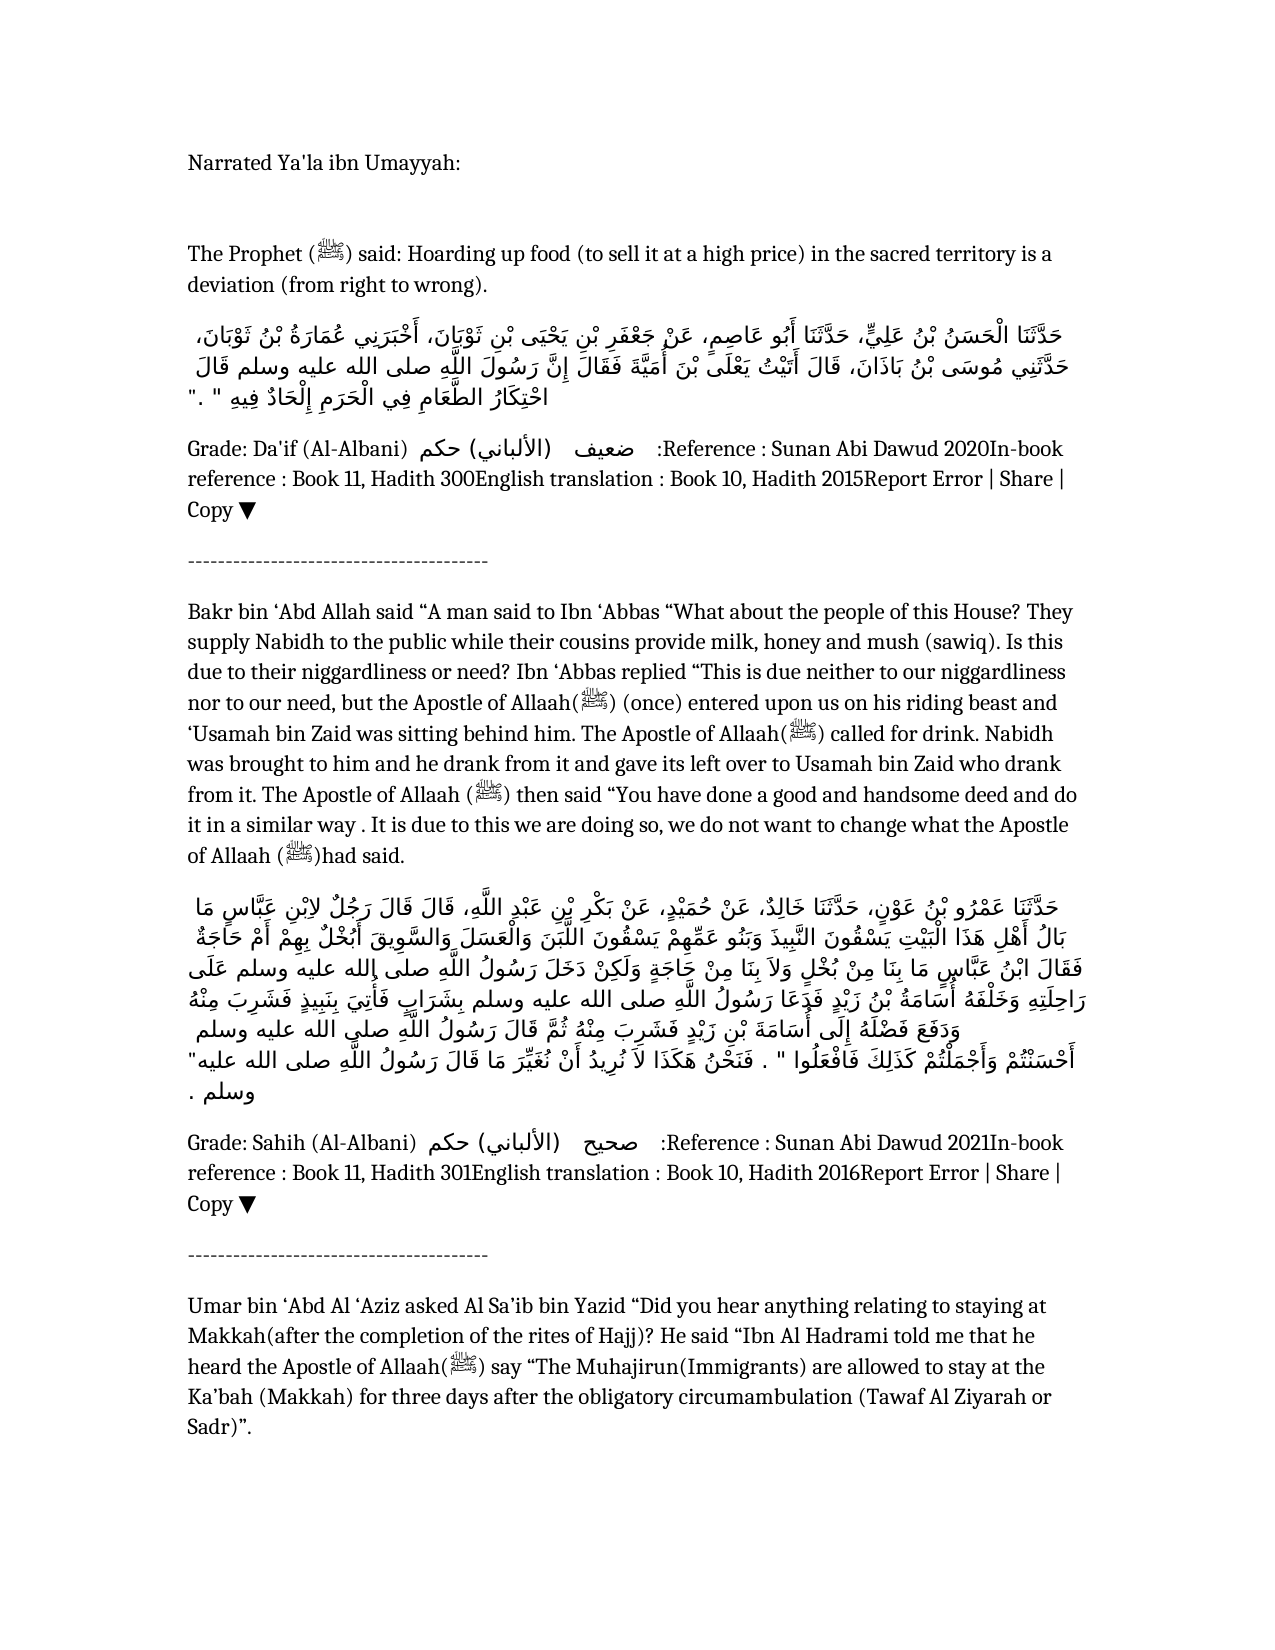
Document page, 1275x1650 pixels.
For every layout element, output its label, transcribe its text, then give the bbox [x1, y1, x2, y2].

text ---------------------------------------- [187, 1241, 1087, 1268]
text حَدَّثَنَا عَمْرُو بْنُ عَوْنٍ، حَدَّثَنَا خَالِدٌ، عَنْ حُمَيْدٍ، عَنْ بَكْرِ بْنِ عَبْدِ اللَّهِ، قَالَ قَالَ رَجُلٌ لاِبْنِ عَبَّاسٍ مَا بَالُ أَهْلِ هَذَا الْبَيْتِ يَسْقُونَ النَّبِيذَ وَبَنُو عَمِّهِمْ يَسْقُونَ اللَّبَنَ وَالْعَسَلَ وَالسَّوِيقَ أَبُخْلٌ بِهِمْ أَمْ حَاجَةٌ فَقَالَ ابْنُ عَبَّاسٍ مَا بِنَا مِنْ بُخْلٍ وَلاَ بِنَا مِنْ حَاجَةٍ وَلَكِنْ دَخَلَ رَسُولُ اللَّهِ صلى الله عليه وسلم عَلَى رَاحِلَتِهِ وَخَلْفَهُ أُسَامَةُ بْنُ زَيْدٍ فَدَعَا رَسُولُ اللَّهِ صلى الله عليه وسلم بِشَرَابٍ فَأُتِيَ بِنَبِيذٍ فَشَرِبَ مِنْهُ وَدَفَعَ فَضْلَهُ إِلَى أُسَامَةَ بْنِ زَيْدٍ فَشَرِبَ مِنْهُ ثُمَّ قَالَ رَسُولُ اللَّهِ صلى الله عليه وسلم ‏ "‏ أَحْسَنْتُمْ وَأَجْمَلْتُمْ كَذَلِكَ فَافْعَلُوا ‏"‏ ‏.‏ فَنَحْنُ هَكَذَا لاَ نُرِيدُ أَنْ نُغَيِّرَ مَا قَالَ رَسُولُ اللَّهِ صلى الله عليه وسلم ‏.‏ [187, 894, 1087, 1104]
text Grade: Sahih (Al-Albani) صحيح (الألباني) حكم :Reference : Sunan Abi Dawud 2021In-book reference : Book 11, Hadith 301English translation : Book 10, Hadith 2016Report Error | Share | Copy ▼ [187, 1129, 1087, 1217]
text Narrated Ya'la ibn Umayyah: The Prophet (ﷺ) said: Hoarding up food (to sell it at a high price) in the sacred territory is a deviation (from right to wrong). [187, 150, 1087, 298]
text ---------------------------------------- [187, 547, 1087, 574]
text حَدَّثَنَا الْحَسَنُ بْنُ عَلِيٍّ، حَدَّثَنَا أَبُو عَاصِمٍ، عَنْ جَعْفَرِ بْنِ يَحْيَى بْنِ ثَوْبَانَ، أَخْبَرَنِي عُمَارَةُ بْنُ ثَوْبَانَ، حَدَّثَنِي مُوسَى بْنُ بَاذَانَ، قَالَ أَتَيْتُ يَعْلَى بْنَ أُمَيَّةَ فَقَالَ إِنَّ رَسُولَ اللَّهِ صلى الله عليه وسلم قَالَ ‏ "‏ احْتِكَارُ الطَّعَامِ فِي الْحَرَمِ إِلْحَادٌ فِيهِ ‏"‏ ‏.‏ [187, 322, 1087, 411]
text Bakr bin ‘Abd Allah said “A man said to Ibn ‘Abbas “What about the people of this House? They supply Nabidh to the public while their cousins provide milk, honey and mush (sawiq). Is this due to their niggardliness or need? Ibn ‘Abbas replied “This is due neither to our niggardliness nor to our need, but the Apostle of Allaah(ﷺ) (once) entered upon us on his riding beast and ‘Usamah bin Zaid was sitting behind him. The Apostle of Allaah(ﷺ) called for drink. Nabidh was brought to him and he drank from it and gave its left over to Usamah bin Zaid who drank from it. The Apostle of Allaah (ﷺ) then said “You have done a good and handsome deed and do it in a similar way . It is due to this we are doing so, we do not want to change what the Apostle of Allaah (ﷺ)had said. [187, 598, 1087, 869]
text Grade: Da'if (Al-Albani) ضعيف (الألباني) حكم :Reference : Sunan Abi Dawud 2020In-book reference : Book 11, Hadith 300English translation : Book 10, Hadith 2015Report Error | Share | Copy ▼ [187, 435, 1087, 523]
text Umar bin ‘Abd Al ‘Aziz asked Al Sa’ib bin Yazid “Did you hear anything relating to staying at Makkah(after the completion of the rites of Hajj)? He said “Ibn Al Hadrami told me that he heard the Apostle of Allaah(ﷺ) say “The Muhajirun(Immigrants) are allowed to stay at the Ka’bah (Makkah) for three days after the obligatory circumambulation (Tawaf Al Ziyarah or Sadr)”. [187, 1292, 1087, 1440]
